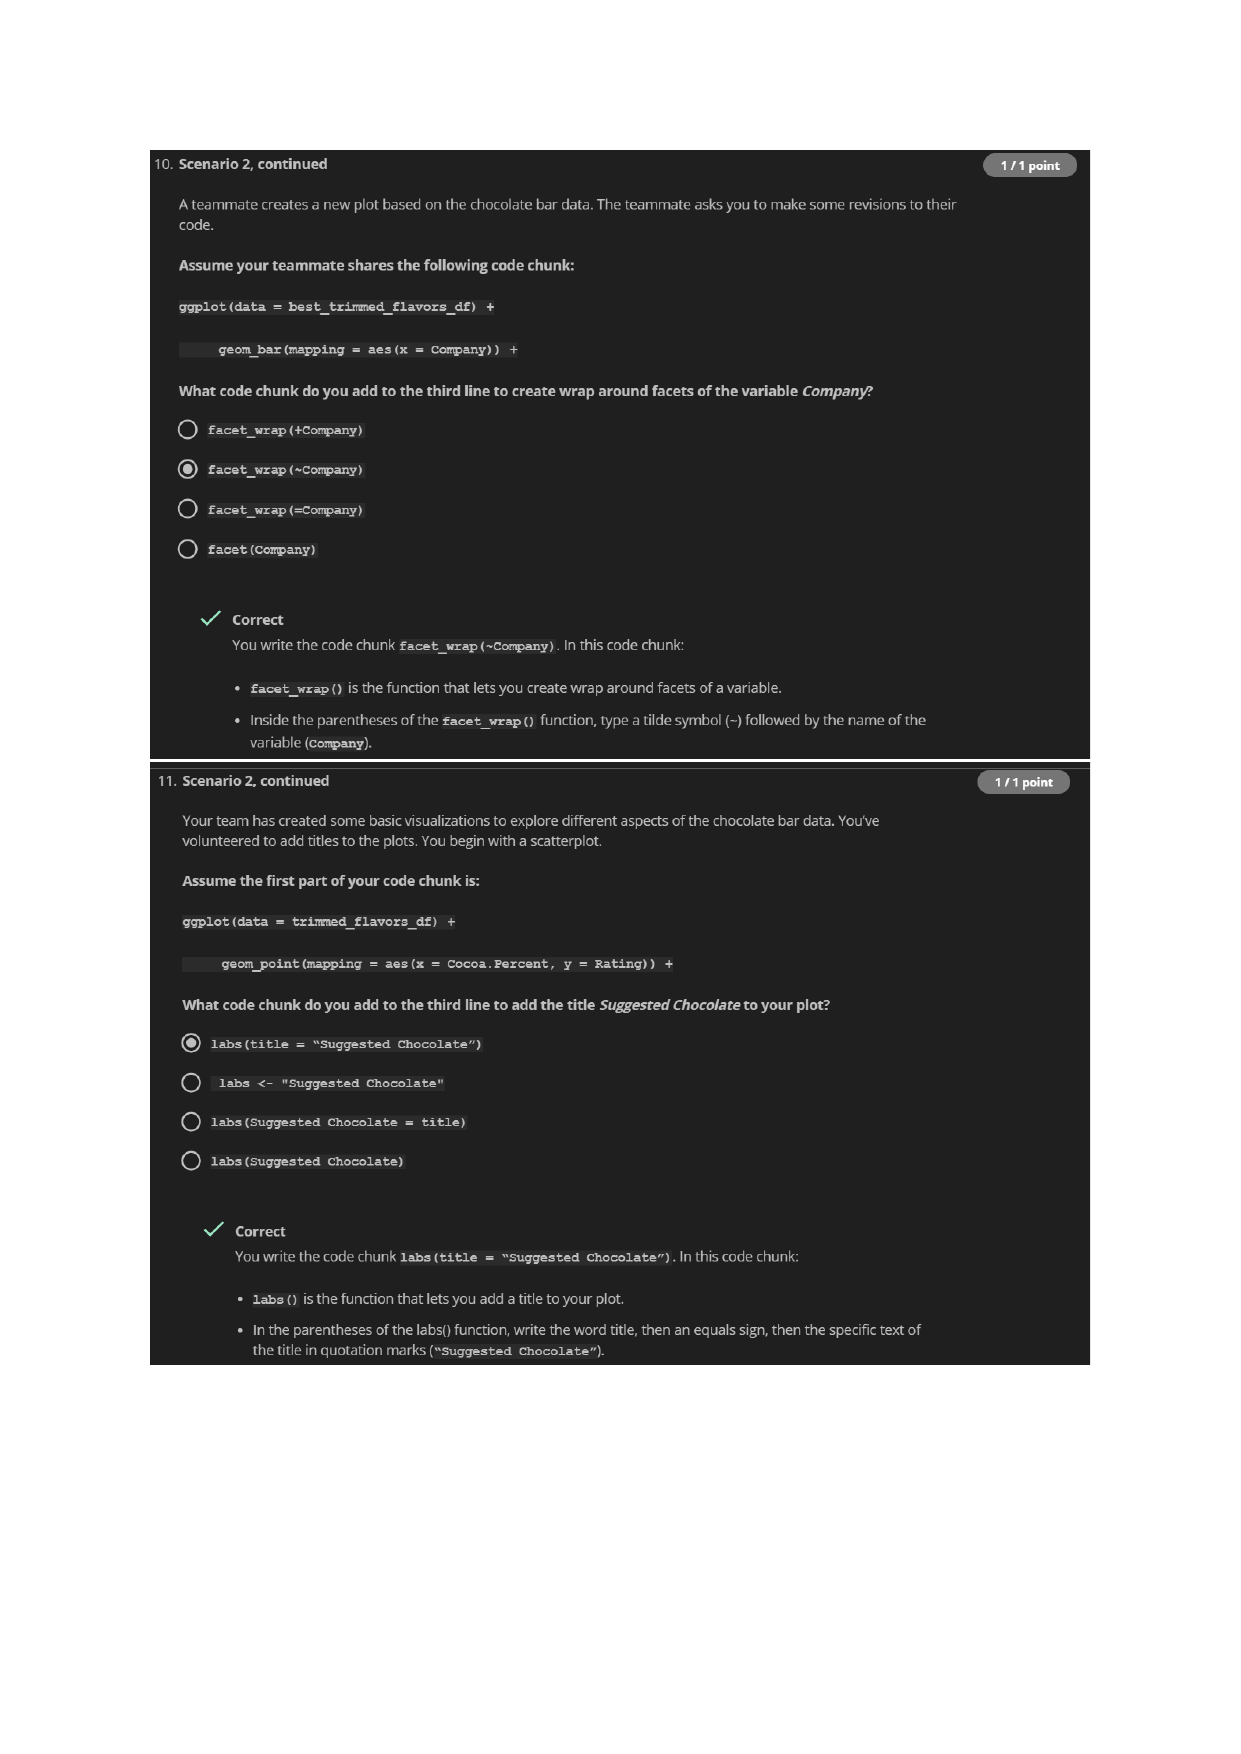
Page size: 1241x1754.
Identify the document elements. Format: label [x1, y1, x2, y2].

picture [150, 150, 1091, 759]
picture [150, 762, 1091, 1365]
